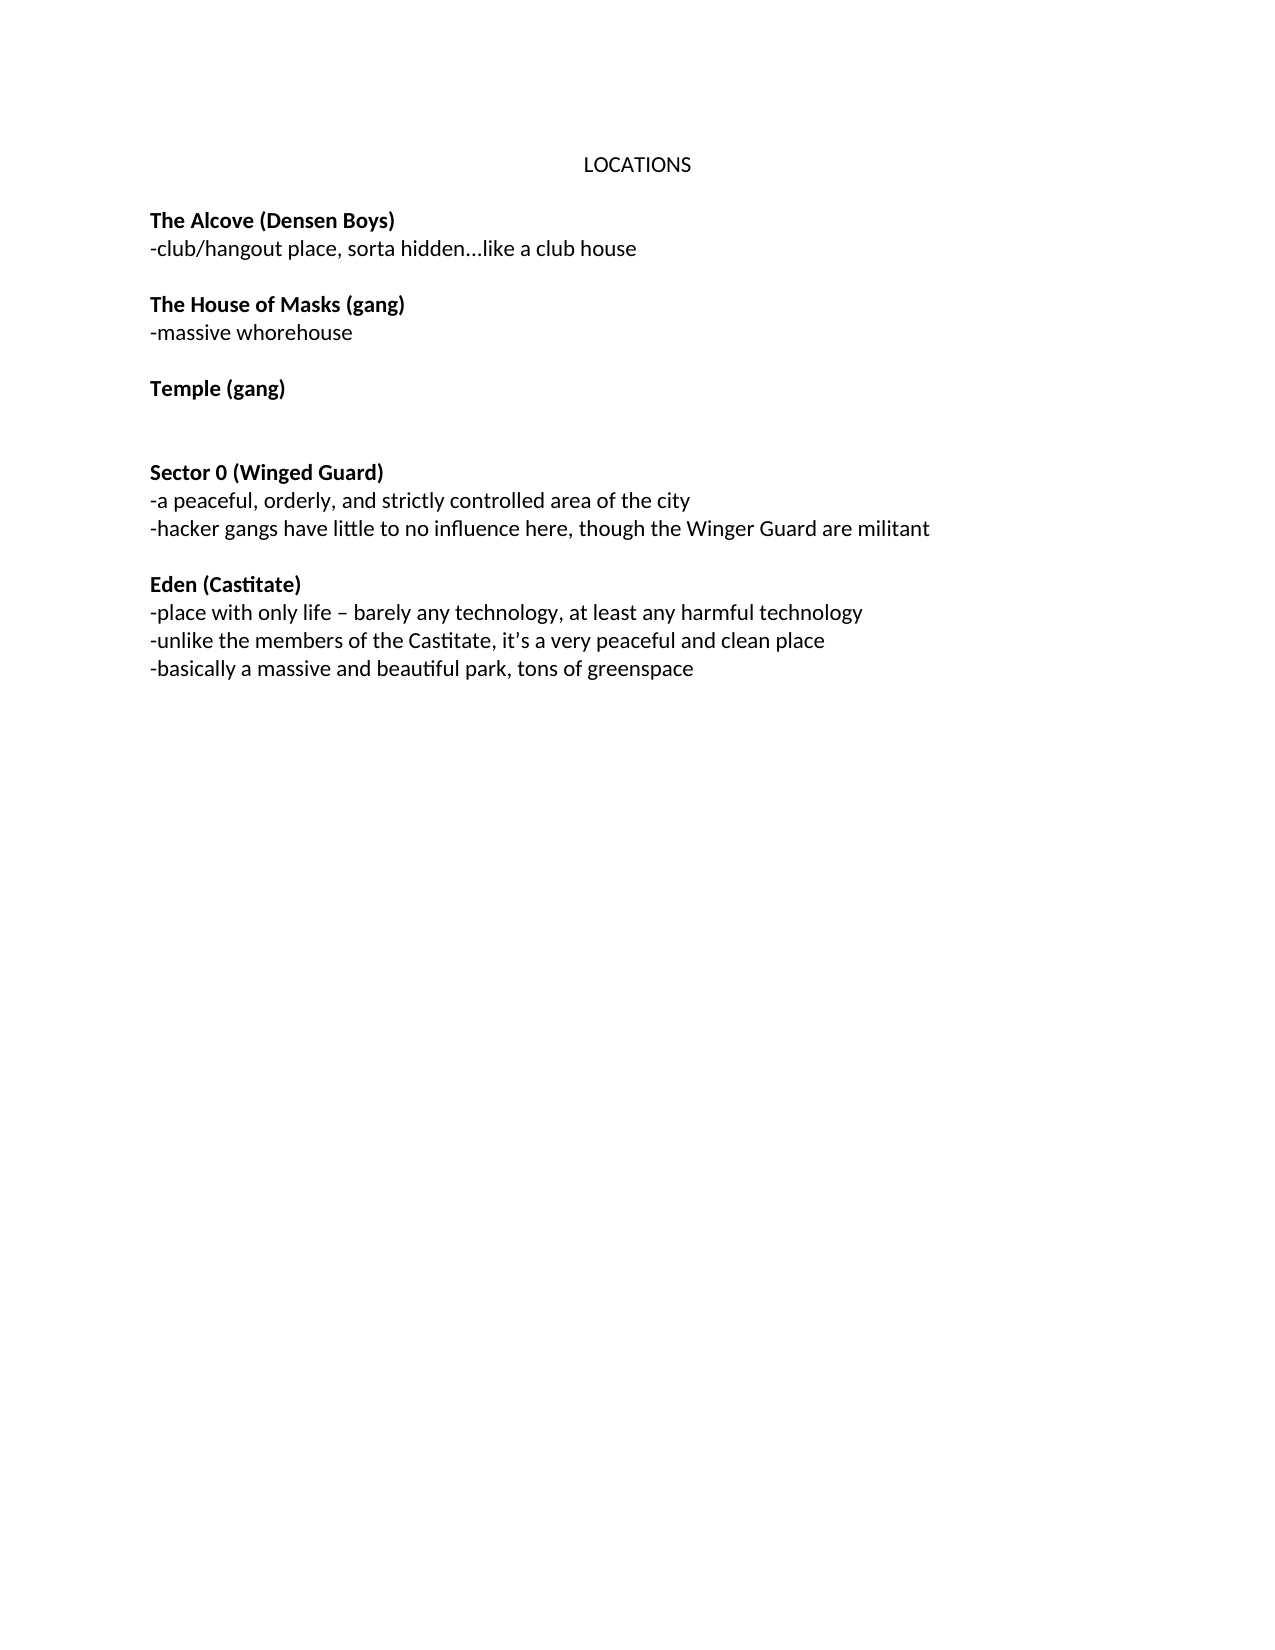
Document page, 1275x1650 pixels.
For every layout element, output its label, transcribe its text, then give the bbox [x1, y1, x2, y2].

text -massive whorehouse [150, 318, 1125, 346]
text Sector 0 (Winged Guard) [150, 458, 1125, 486]
text The Alcove (Densen Boys) [150, 206, 1125, 234]
text LOCATIONS [150, 150, 1125, 178]
text -basically a massive and beautiful park, tons of greenspace [150, 654, 1125, 682]
text -club/hangout place, sorta hidden...like a club house [150, 234, 1125, 262]
text -a peaceful, orderly, and strictly controlled area of the city [150, 486, 1125, 514]
text Temple (gang) [150, 374, 1125, 402]
text -place with only life – barely any technology, at least any harmful technology [150, 598, 1125, 626]
text Eden (Castitate) [150, 570, 1125, 598]
text -unlike the members of the Castitate, it’s a very peaceful and clean place [150, 626, 1125, 654]
text -hacker gangs have little to no influence here, though the Winger Guard are militant [150, 514, 1125, 542]
text The House of Masks (gang) [150, 290, 1125, 318]
